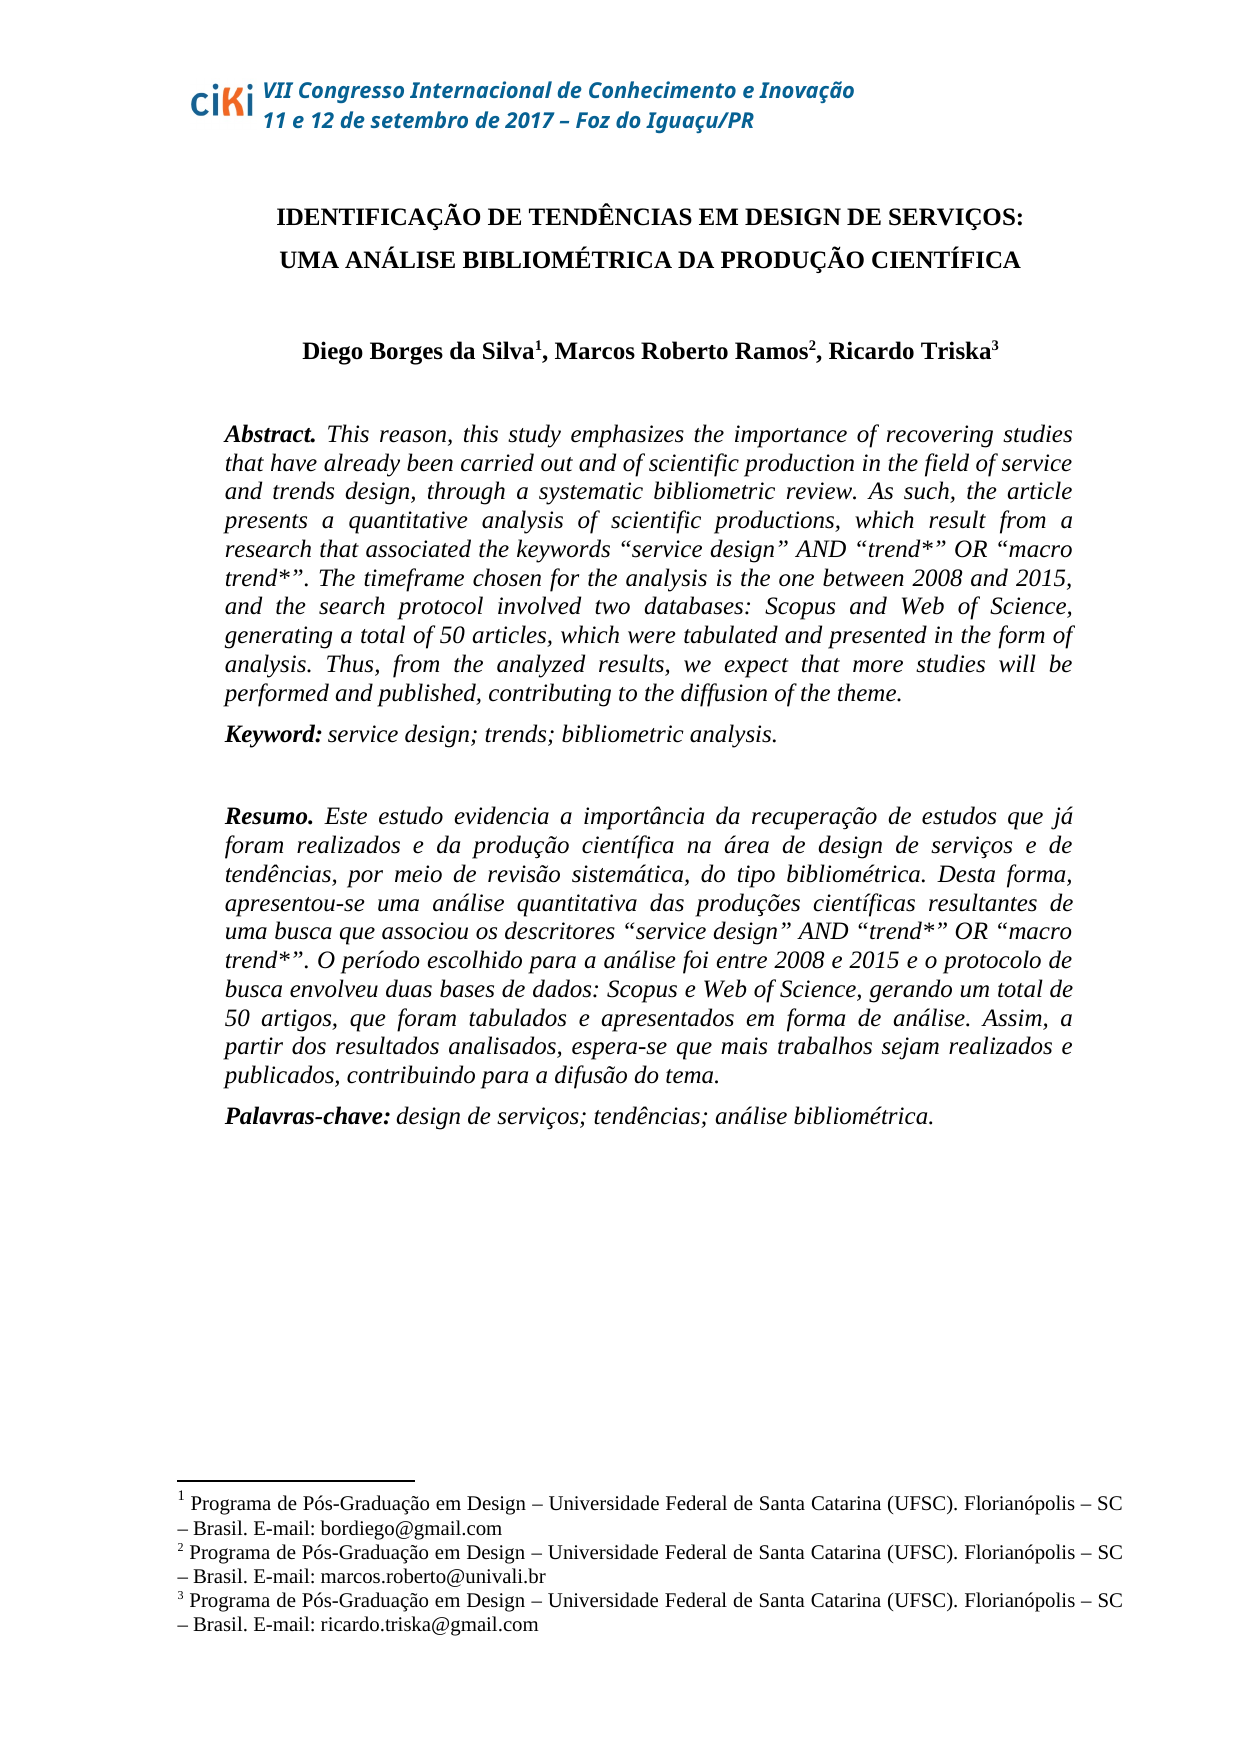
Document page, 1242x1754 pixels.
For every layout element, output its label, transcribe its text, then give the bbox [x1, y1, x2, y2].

text IDENTIFICAÇÃO DE TENDÊNCIAS EM DESIGN DE SERVIÇOS: [177, 202, 1123, 231]
text Palavras-chave: design de serviços; tendências; análise bibliométrica. [224, 1101, 1076, 1130]
text Diego Borges da Silva, Marcos Roberto Ramos, Ricardo Triska [177, 336, 1123, 365]
text UMA ANÁLISE BIBLIOMÉTRICA DA PRODUÇÃO CIENTÍFICA [177, 245, 1123, 274]
picture [189, 78, 258, 130]
text Abstract. This reason, this study emphasizes the importance of recovering studies that have already been carried out and of scientific production in the field of service and trends design, through a systematic bibliometric review. As such, the article presents a quantitative analysis of scientific productions, which result from a research that associated the keywords “service design” AND “trend*” OR “macro trend*”. The timeframe chosen for the analysis is the one between 2008 and 2015, and the search protocol involved two databases: Scopus and Web of Science, generating a total of 50 articles, which were tabulated and presented in the form of analysis. Thus, from the analyzed results, we expect that more studies will be performed and published, contributing to the diffusion of the theme. [224, 419, 1076, 706]
text Keyword: service design; trends; bibliometric analysis. [224, 719, 1076, 748]
text Resumo. Este estudo evidencia a importância da recuperação de estudos que já foram realizados e da produção científica na área de design de serviços e de tendências, por meio de revisão sistemática, do tipo bibliométrica. Desta forma, apresentou-se uma análise quantitativa das produções científicas resultantes de uma busca que associou os descritores “service design” AND “trend*” OR “macro trend*”. O período escolhido para a análise foi entre 2008 e 2015 e o protocolo de busca envolveu duas bases de dados: Scopus e Web of Science, gerando um total de 50 artigos, que foram tabulados e apresentados em forma de análise. Assim, a partir dos resultados analisados, espera-se que mais trabalhos sejam realizados e publicados, contribuindo para a difusão do tema. [224, 801, 1076, 1089]
